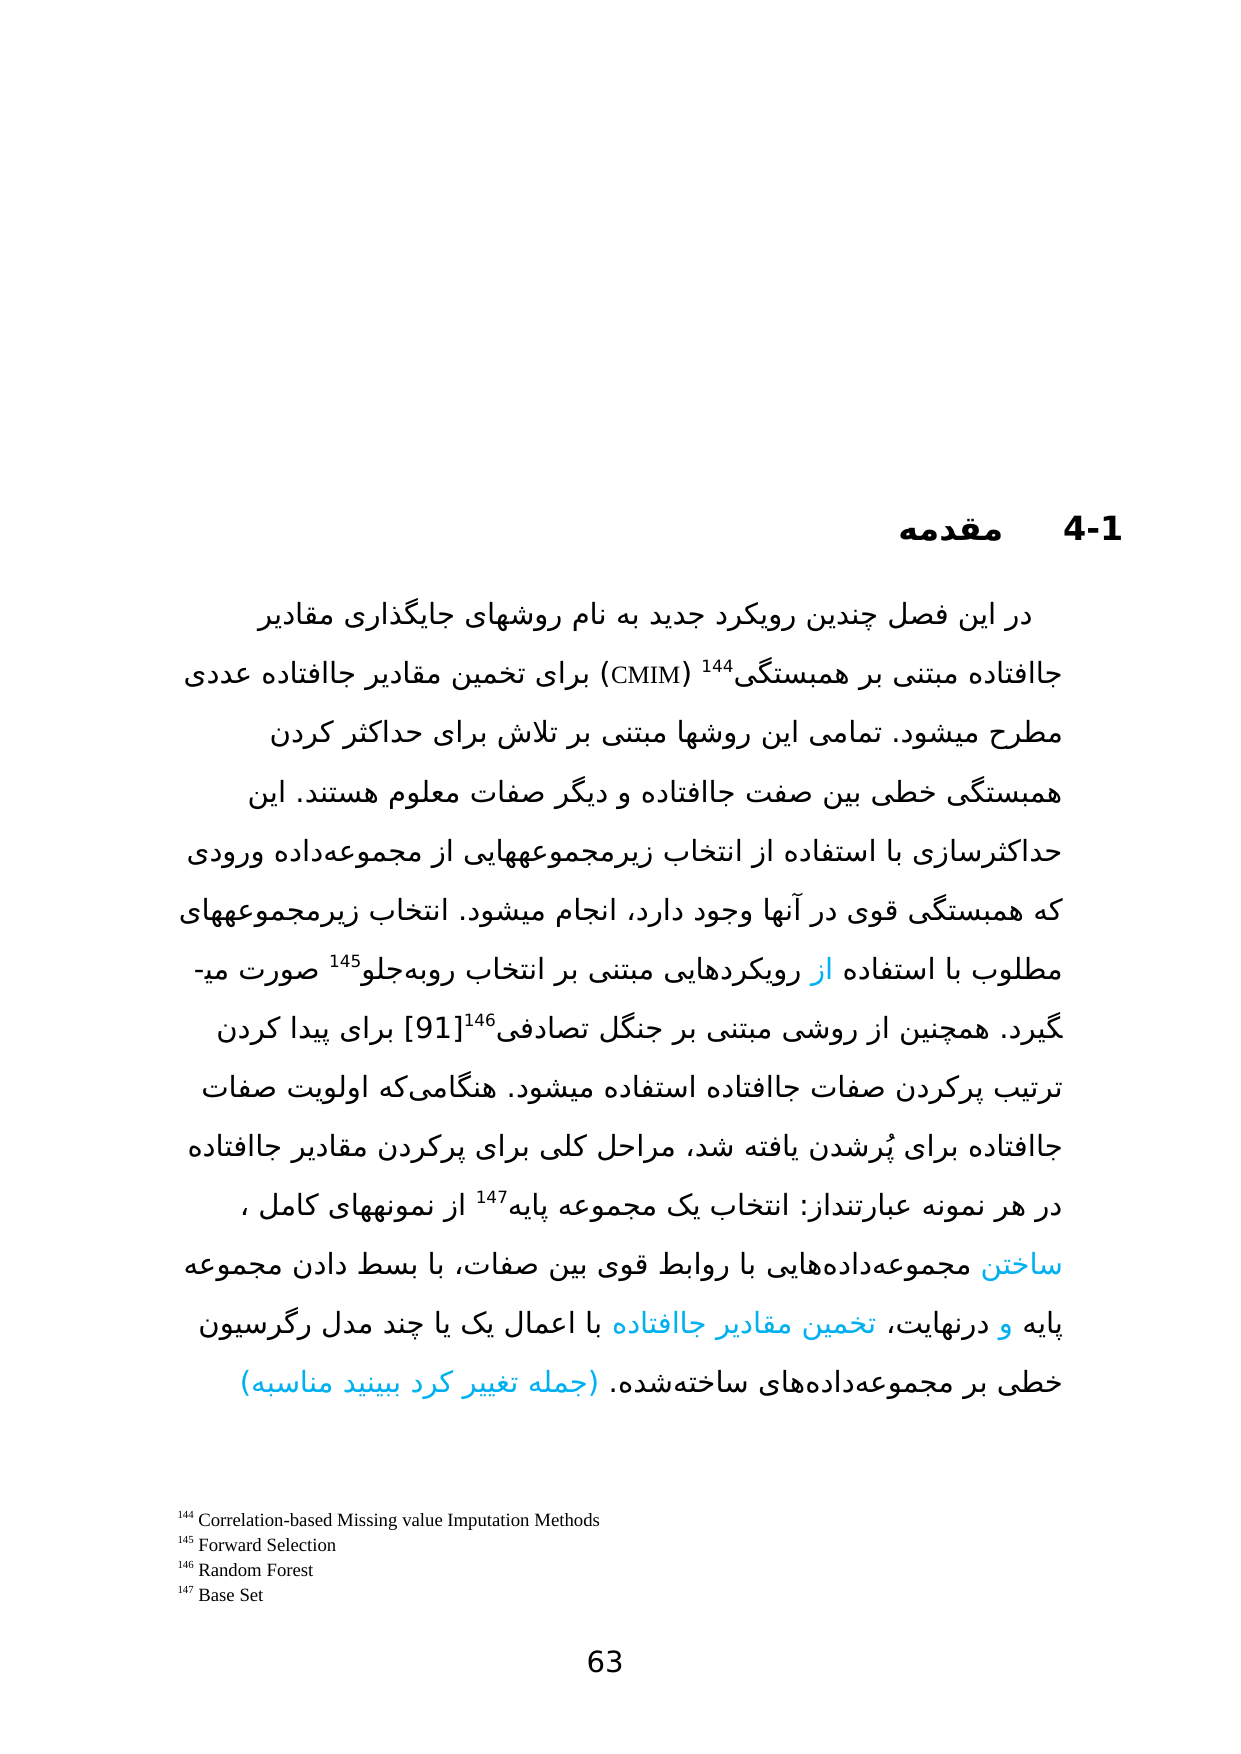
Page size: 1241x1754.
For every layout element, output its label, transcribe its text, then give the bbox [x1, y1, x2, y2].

subtitle مقدمه [177, 493, 1063, 553]
text در این فصل چندین رویکرد جدید به نام روشهای جایگذاری مقادیر جاافتاده مبتنی بر همبستگی (CMIM) برای تخمین مقادیر جاافتاده عددی مطرح میشود. تمامی این روشها مبتنی بر تلاش برای حداکثر کردن همبستگی خطی بین صفت جاافتاده و دیگر صفات معلوم هستند. این حداکثرسازی با استفاده از انتخاب زیرمجموعههایی از مجموعه‌داده ورودی که همبستگی قوی در آنها وجود دارد، انجام میشود. انتخاب زیرمجموعههای مطلوب با استفاده از رویکردهایی مبتنی بر انتخاب روبه‌جلو صورت میگیرد. همچنین از روشی مبتنی بر جنگل تصادفی[91] برای پیدا کردن ترتیب پرکردن صفات جاافتاده استفاده میشود. هنگامی‌که اولویت صفات جاافتاده برای پُرشدن یافته شد، مراحل کلی برای پرکردن مقادیر جاافتاده در هر نمونه عبارتنداز: انتخاب یک مجموعه پایه از نمونههای کامل ، ساختن مجموعه‌داده‌هایی با روابط قوی بین صفات، با بسط دادن مجموعه پایه و درنهایت، تخمین مقادیر جاافتاده با اعمال یک یا چند مدل رگرسیون خطی بر مجموعه‌داده‌های ساخته‌شده. (جمله تغییر کرد ببینید مناسبه) [177, 578, 1063, 1404]
